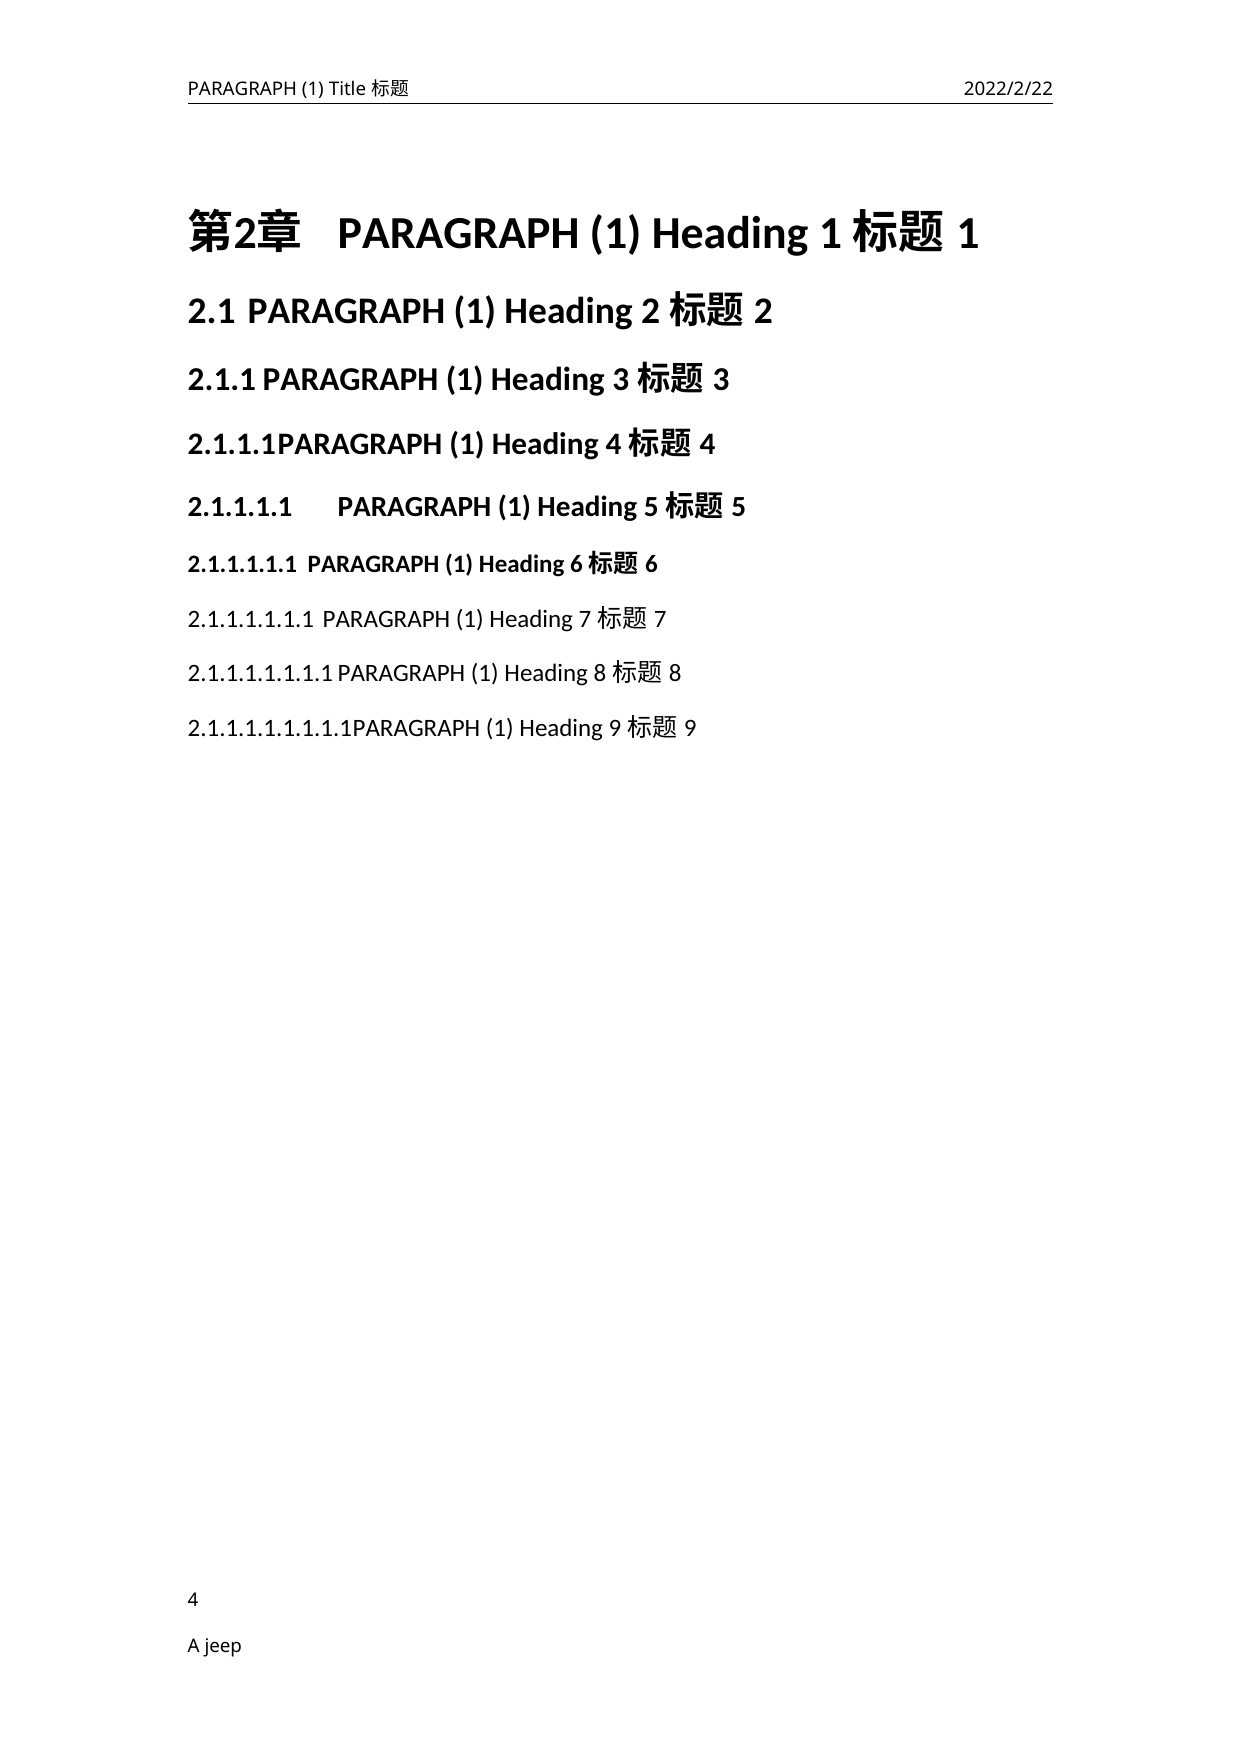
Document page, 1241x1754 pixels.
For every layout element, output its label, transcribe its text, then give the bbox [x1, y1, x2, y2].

subtitle PARAGRAPH (1) Heading 7 标题 7 [187, 600, 1053, 634]
subtitle PARAGRAPH (1) Heading 2 标题 2 [187, 283, 1053, 334]
subtitle PARAGRAPH (1) Heading 3 标题 3 [187, 355, 1053, 401]
subtitle PARAGRAPH (1) Heading 9 标题 9 [187, 710, 1053, 744]
subtitle PARAGRAPH (1) Heading 6 标题 6 [187, 545, 1053, 579]
subtitle PARAGRAPH (1) Heading 5 标题 5 [187, 485, 1053, 524]
subtitle PARAGRAPH (1) Heading 1 标题 1 [187, 200, 1053, 262]
subtitle PARAGRAPH (1) Heading 4 标题 4 [187, 421, 1053, 464]
subtitle PARAGRAPH (1) Heading 8 标题 8 [187, 655, 1053, 689]
